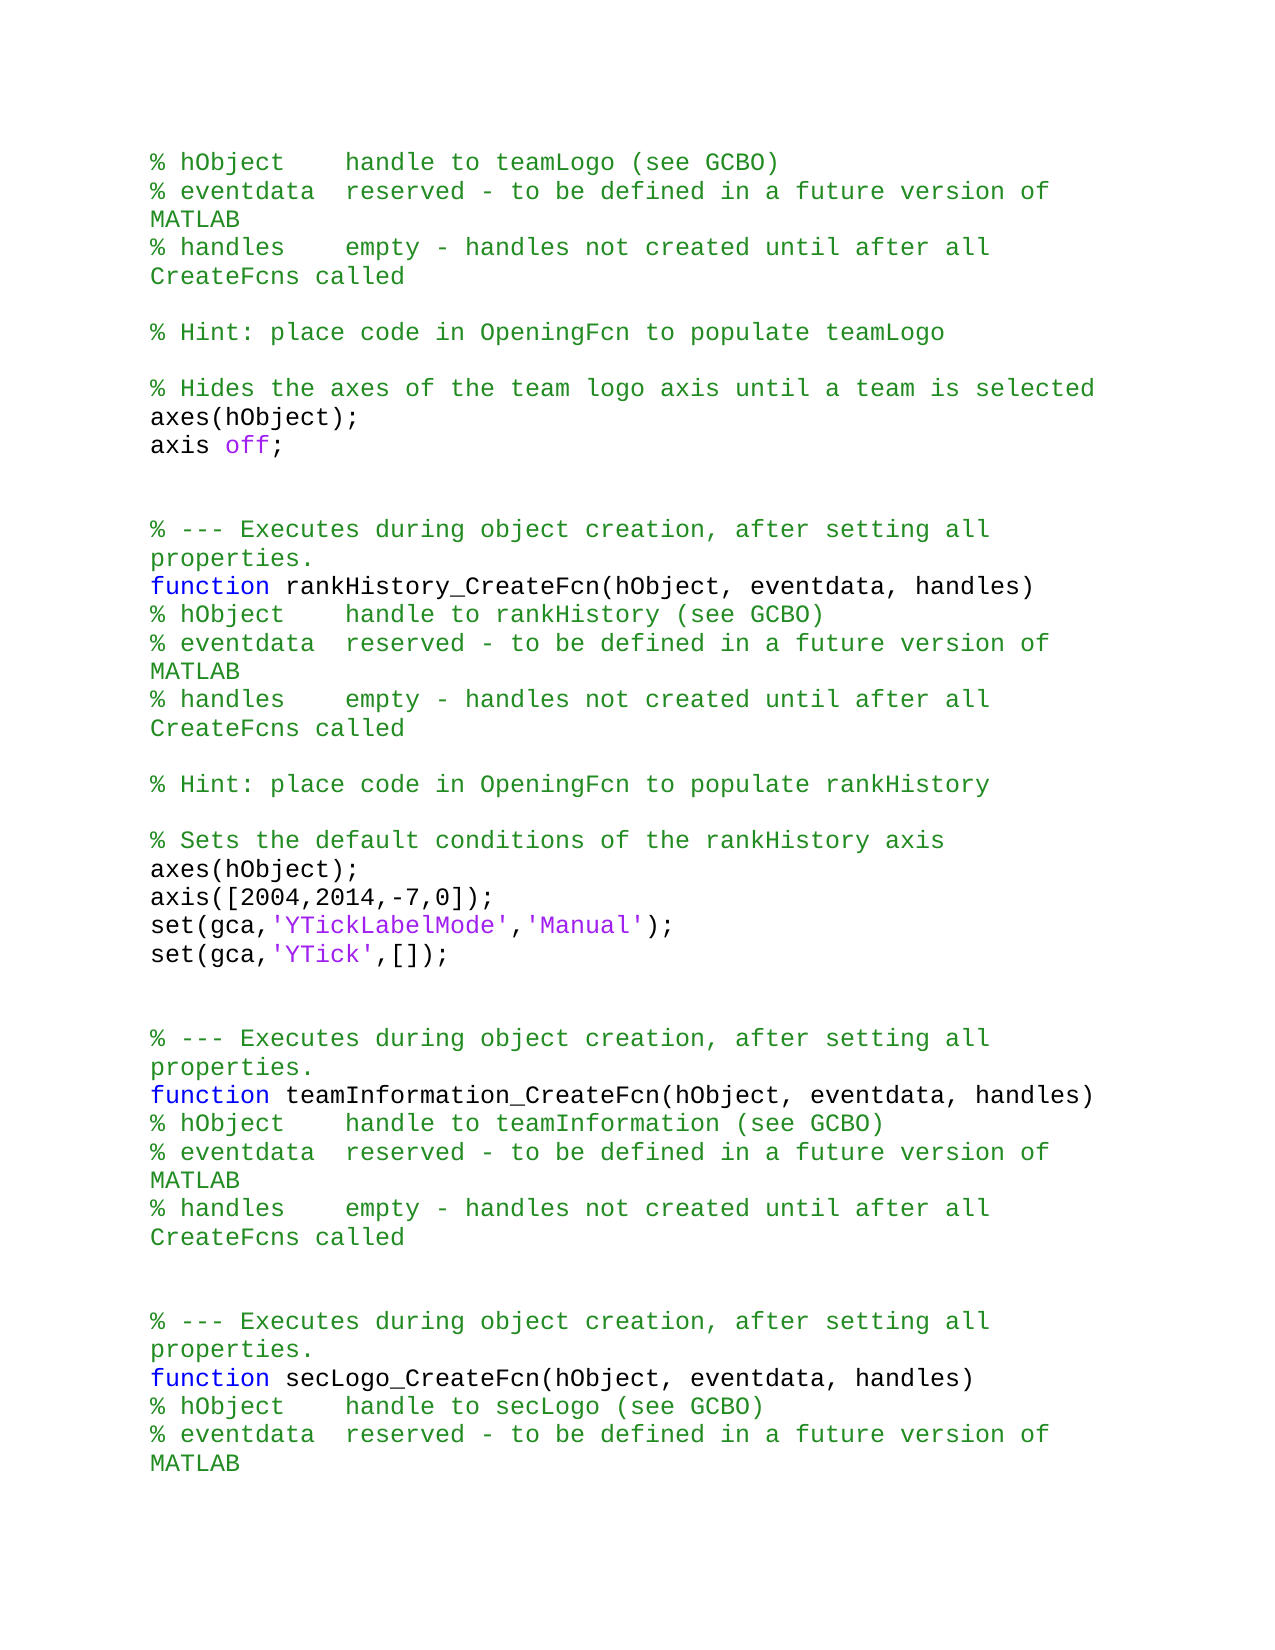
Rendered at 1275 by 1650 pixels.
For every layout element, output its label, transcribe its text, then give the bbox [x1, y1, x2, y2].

text % handles empty - handles not created until after all CreateFcns called [150, 235, 1125, 292]
text % Hint: place code in OpeningFcn to populate rankHistory [150, 772, 1125, 800]
text % hObject handle to teamInformation (see GCBO) [150, 1111, 1125, 1139]
text % eventdata reserved - to be defined in a future version of MATLAB [150, 178, 1125, 235]
text function teamInformation_CreateFcn(hObject, eventdata, handles) [150, 1082, 1125, 1111]
text % handles empty - handles not created until after all CreateFcns called [150, 1196, 1125, 1252]
text axis([2004,2014,-7,0]); [150, 885, 1125, 913]
text set(gca,'YTickLabelMode','Manual'); [150, 913, 1125, 941]
text axes(hObject); [150, 856, 1125, 885]
text % hObject handle to rankHistory (see GCBO) [150, 602, 1125, 630]
text % eventdata reserved - to be defined in a future version of MATLAB [150, 1422, 1125, 1478]
text % Hint: place code in OpeningFcn to populate teamLogo [150, 320, 1125, 348]
text % eventdata reserved - to be defined in a future version of MATLAB [150, 630, 1125, 687]
text % --- Executes during object creation, after setting all properties. [150, 1026, 1125, 1082]
text % Hides the axes of the team logo axis until a team is selected [150, 376, 1125, 404]
text % handles empty - handles not created until after all CreateFcns called [150, 687, 1125, 744]
text % --- Executes during object creation, after setting all properties. [150, 517, 1125, 574]
text function secLogo_CreateFcn(hObject, eventdata, handles) [150, 1365, 1125, 1393]
text axes(hObject); [150, 404, 1125, 433]
text % Sets the default conditions of the rankHistory axis [150, 828, 1125, 856]
text % hObject handle to teamLogo (see GCBO) [150, 150, 1125, 178]
text function rankHistory_CreateFcn(hObject, eventdata, handles) [150, 574, 1125, 602]
text % eventdata reserved - to be defined in a future version of MATLAB [150, 1139, 1125, 1196]
text % hObject handle to secLogo (see GCBO) [150, 1393, 1125, 1422]
text set(gca,'YTick',[]); [150, 941, 1125, 970]
text axis off; [150, 433, 1125, 461]
text % --- Executes during object creation, after setting all properties. [150, 1308, 1125, 1365]
